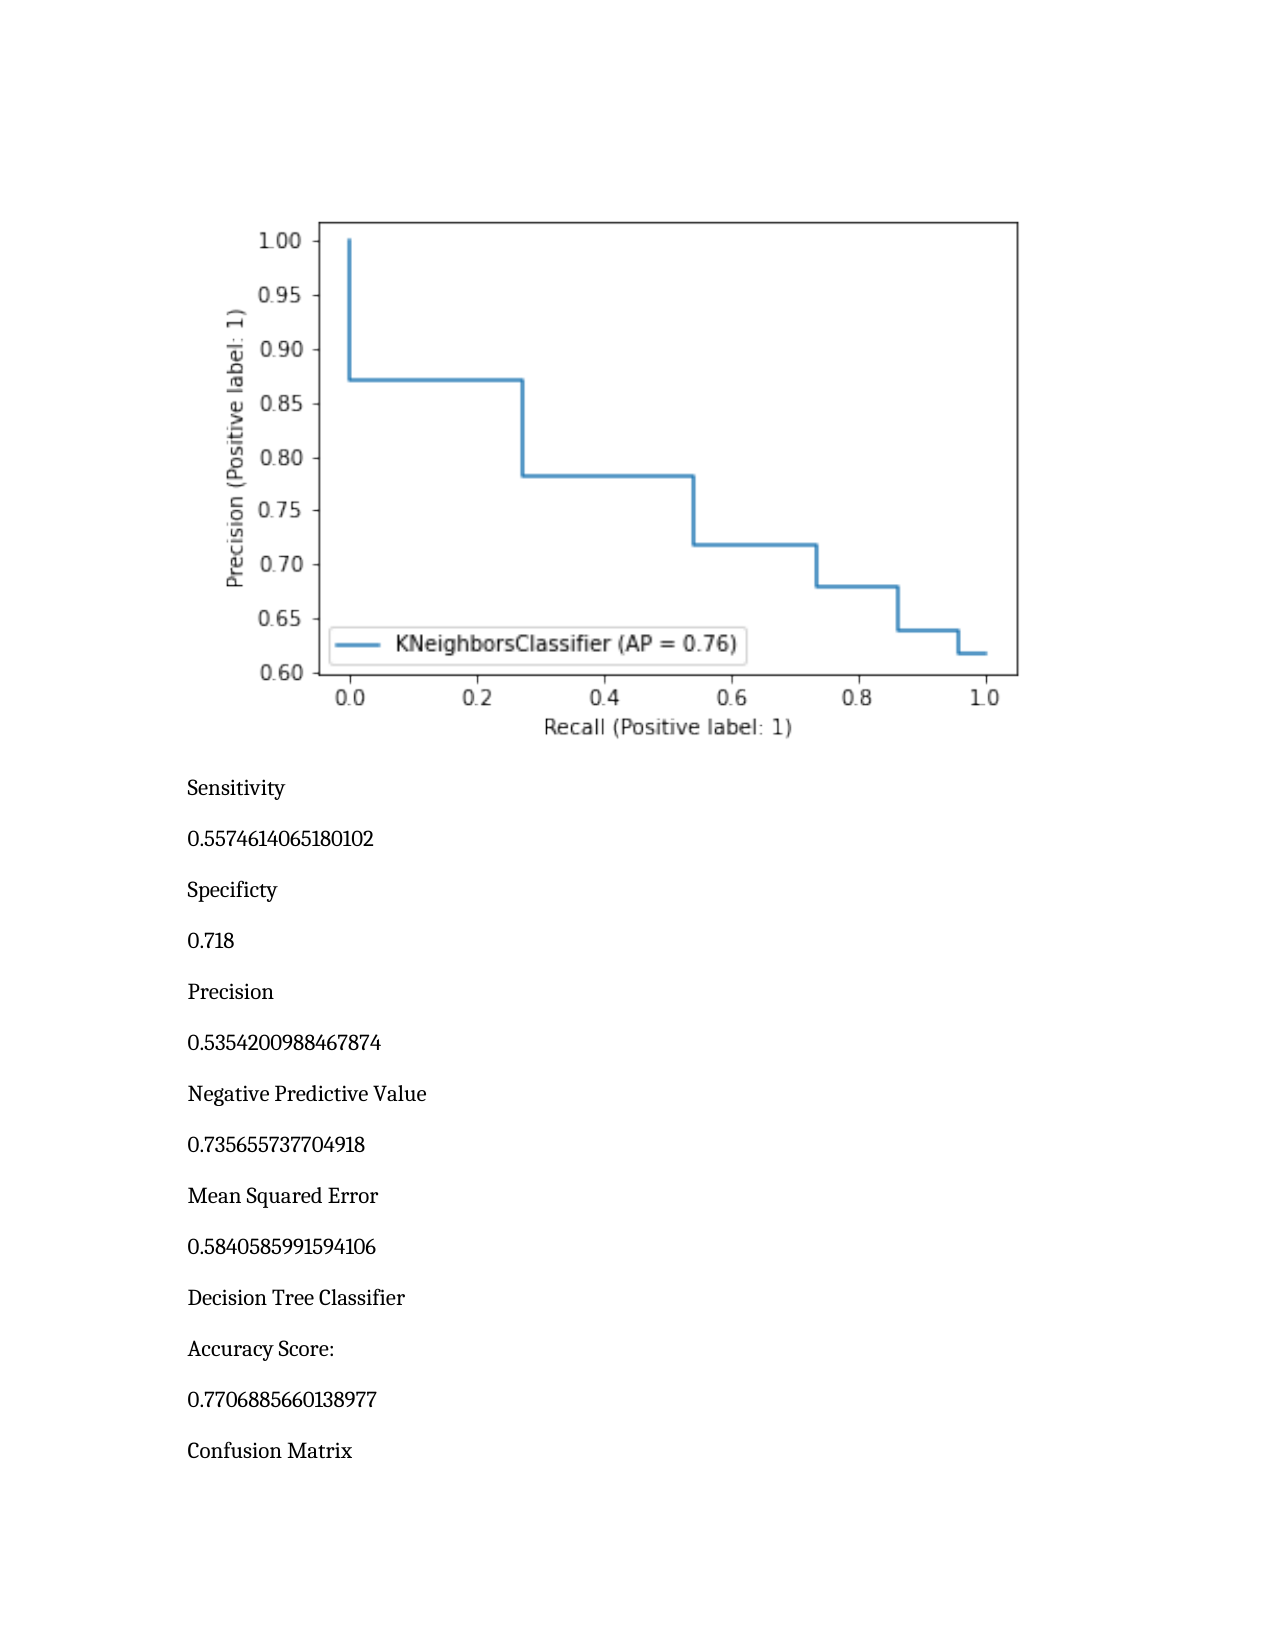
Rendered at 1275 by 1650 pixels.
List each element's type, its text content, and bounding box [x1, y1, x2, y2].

text 0.735655737704918 [187, 1132, 1087, 1158]
text Precision [187, 979, 1087, 1005]
text Mean Squared Error [187, 1183, 1087, 1209]
text Accuracy Score: [187, 1336, 1087, 1362]
text Negative Predictive Value [187, 1081, 1087, 1107]
text Decision Tree Classifier [187, 1285, 1087, 1311]
text 0.5840585991594106 [187, 1234, 1087, 1260]
text Confusion Matrix [187, 1438, 1087, 1464]
picture [206, 150, 1107, 750]
text 0.5354200988467874 [187, 1030, 1087, 1056]
text Specificty [187, 877, 1087, 903]
text 0.7706885660138977 [187, 1387, 1087, 1413]
text Sensitivity [187, 775, 1087, 801]
text 0.718 [187, 928, 1087, 954]
text 0.5574614065180102 [187, 826, 1087, 852]
